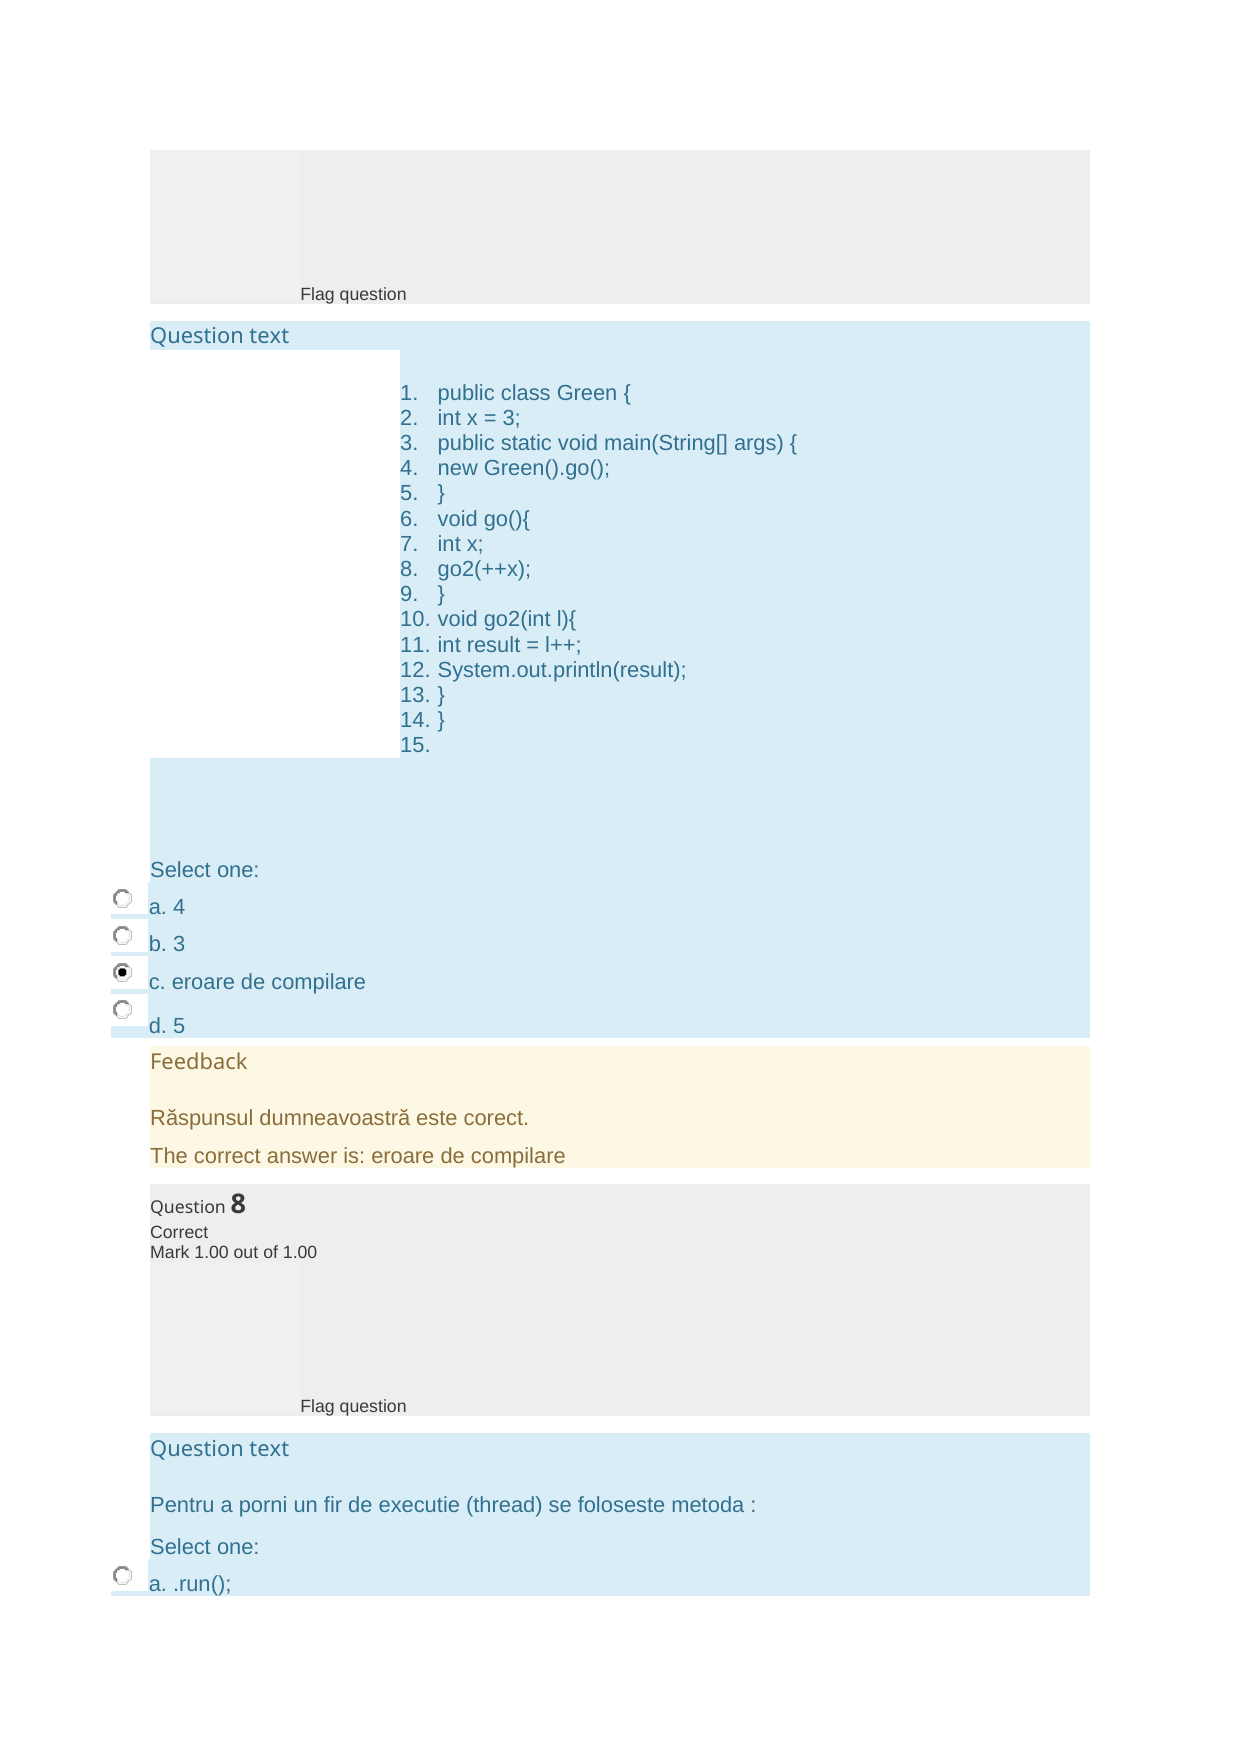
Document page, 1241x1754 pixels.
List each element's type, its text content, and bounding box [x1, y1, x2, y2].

list go2(++x); [400, 556, 1090, 581]
list public static void main(String[] args) { [400, 430, 1090, 455]
text Răspunsul dumneavoastră este corect. [150, 1105, 1090, 1130]
list } [400, 682, 1090, 707]
list } [400, 581, 1090, 606]
text c. eroare de compilare [111, 956, 1090, 994]
list } [400, 480, 1090, 506]
text Flag question [150, 1262, 1090, 1416]
text b. 3 [111, 919, 1090, 956]
text Question text [150, 1433, 1090, 1463]
list int result = l++; [400, 632, 1090, 657]
list new Green().go(); [400, 455, 1090, 480]
text Pentru a porni un fir de executie (thread) se foloseste metoda : [150, 1492, 1090, 1517]
text a. 4 [111, 882, 1090, 919]
text Flag question [150, 150, 1090, 304]
text Correct [150, 1221, 1090, 1242]
text Question text [150, 321, 1090, 350]
list public class Green { [400, 379, 1090, 405]
text Question 8 [150, 1184, 1090, 1221]
list System.out.println(result); [400, 657, 1090, 682]
text Select one: [150, 857, 1090, 882]
list void go2(int l){ [400, 606, 1090, 632]
text Mark 1.00 out of 1.00 [150, 1242, 1090, 1262]
text The correct answer is: eroare de compilare [150, 1143, 1090, 1168]
list int x = 3; [400, 405, 1090, 430]
list void go(){ [400, 506, 1090, 531]
text Feedback [150, 1046, 1090, 1076]
text d. 5 [111, 994, 1090, 1038]
list int x; [400, 531, 1090, 556]
list } [400, 707, 1090, 732]
text a. .run(); [111, 1559, 1090, 1596]
text Select one: [150, 1534, 1090, 1559]
